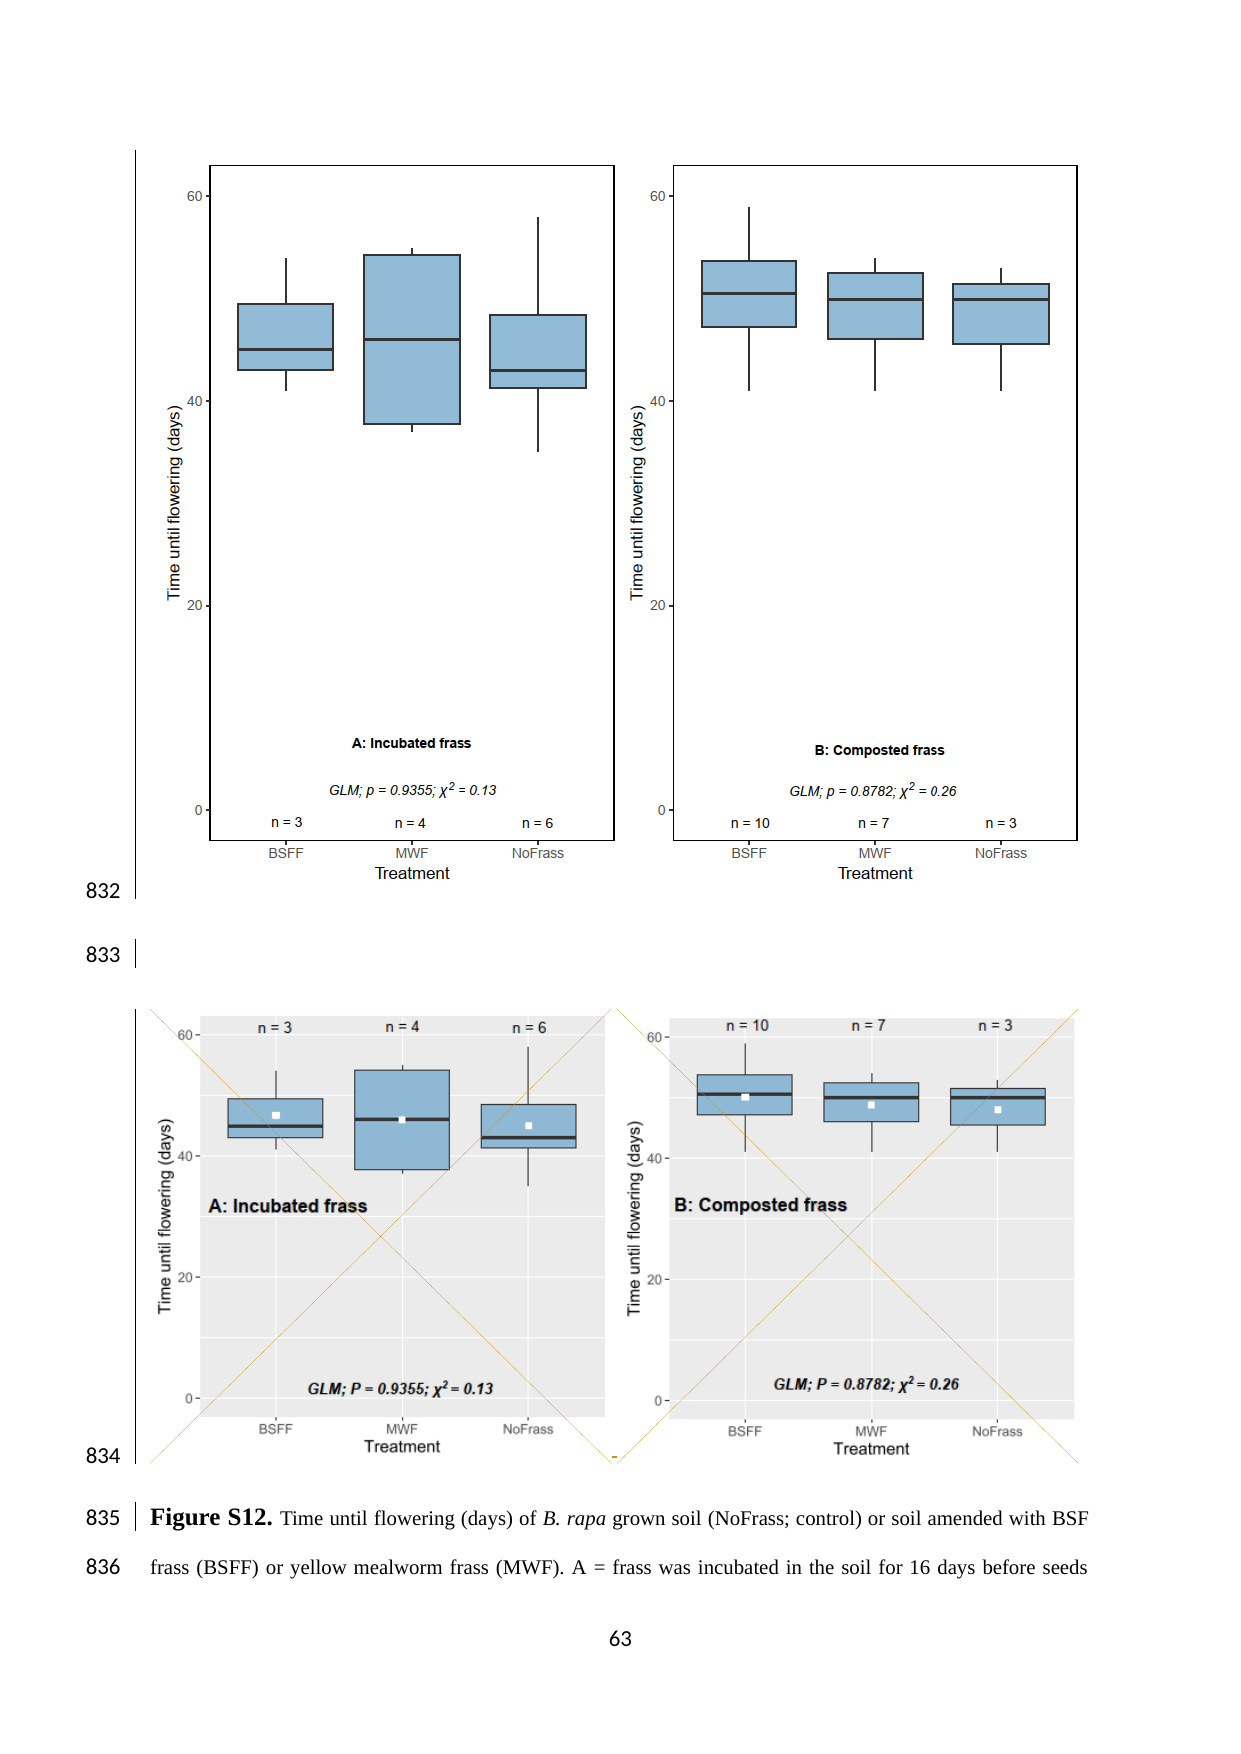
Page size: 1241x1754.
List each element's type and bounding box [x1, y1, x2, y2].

picture [849, 1010, 1079, 1462]
picture [152, 1009, 610, 1235]
picture [150, 150, 1091, 899]
picture [618, 1238, 1077, 1464]
picture [617, 1011, 846, 1462]
picture [150, 1011, 379, 1462]
text [150, 1502, 1090, 1579]
picture [619, 1009, 1077, 1235]
picture [151, 1238, 610, 1464]
picture [382, 1010, 612, 1463]
